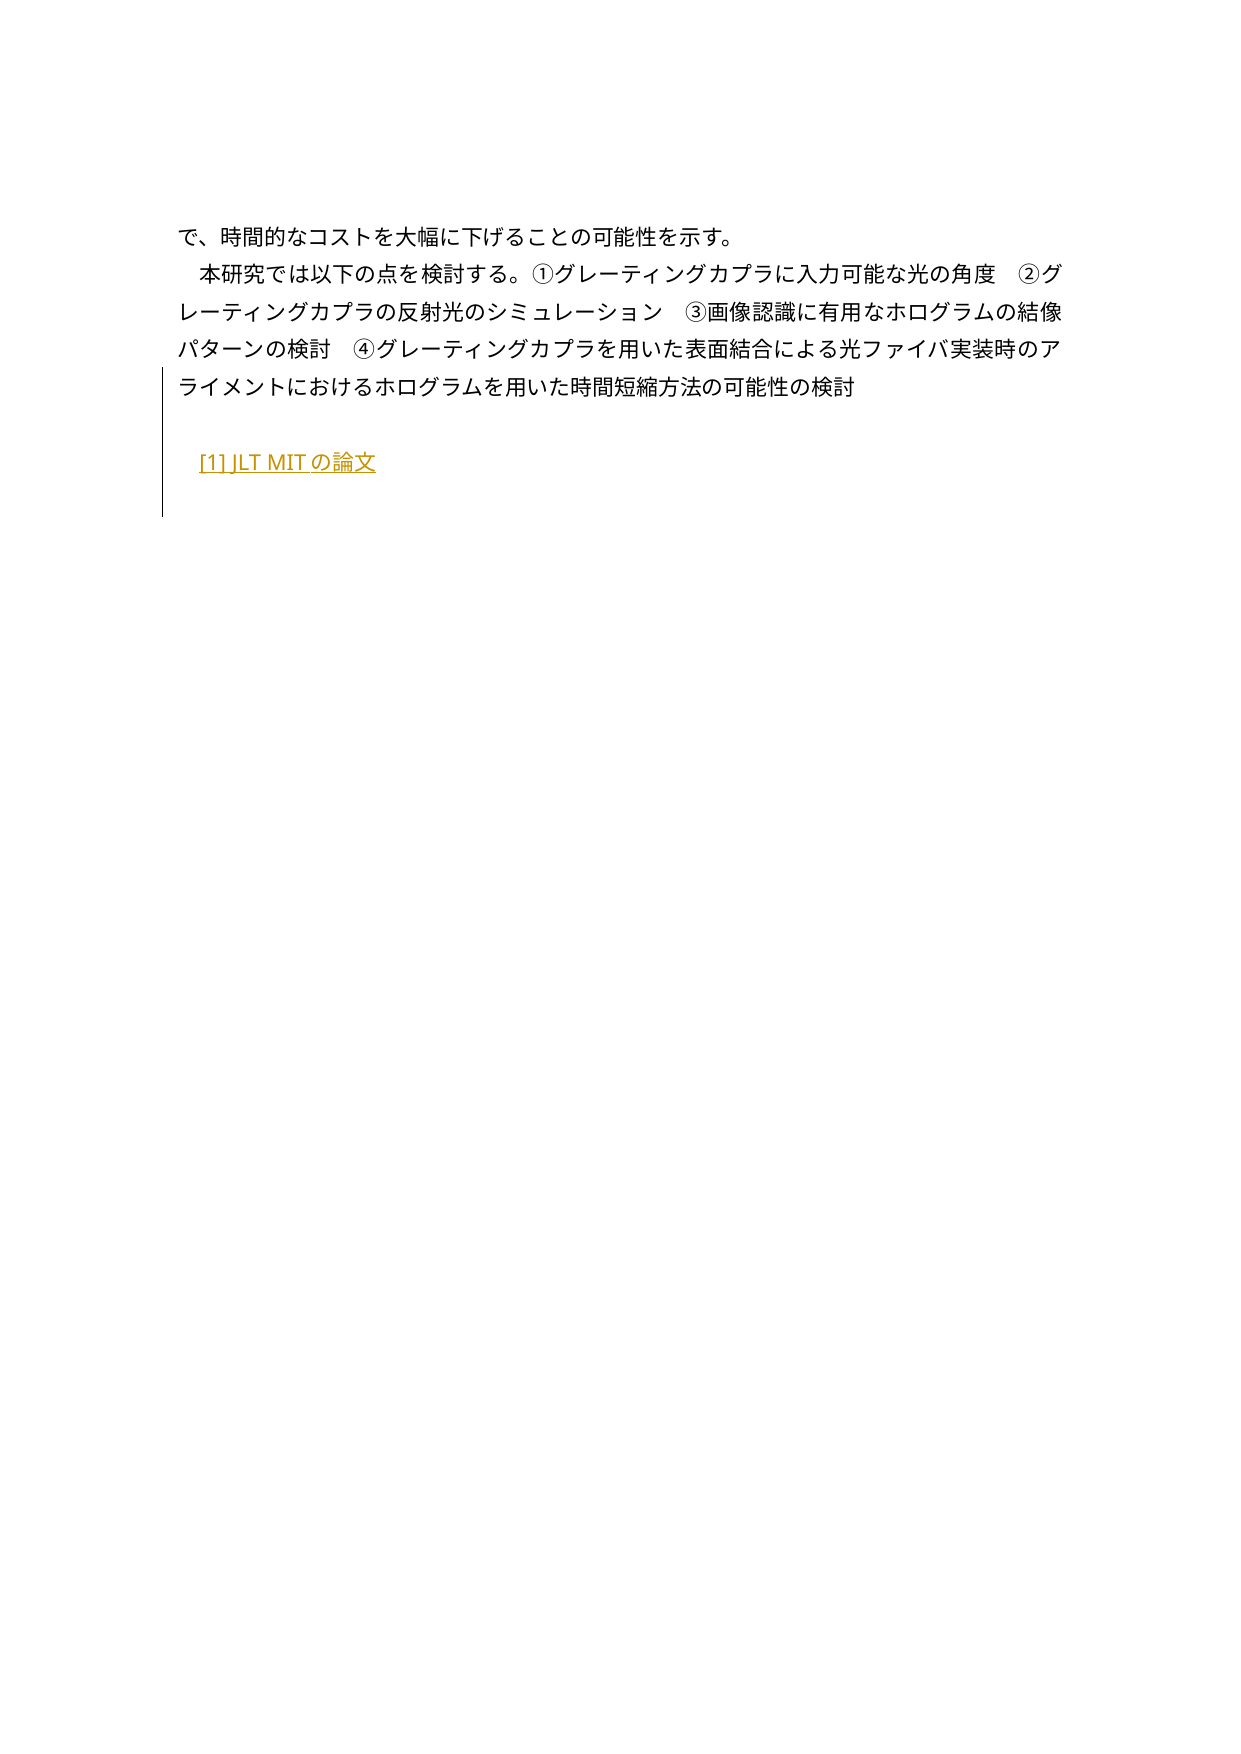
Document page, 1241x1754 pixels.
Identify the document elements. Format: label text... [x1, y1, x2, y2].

text 本研究では以下の点を検討する。①グレーティングカプラに入力可能な光の角度 ②グレーティングカプラの反射光のシミュレーション ③画像認識に有用なホログラムの結像パターンの検討 ④グレーティングカプラを用いた表面結合による光ファイバ実装時のアライメントにおけるホログラムを用いた時間短縮方法の可能性の検討 [177, 254, 1063, 404]
